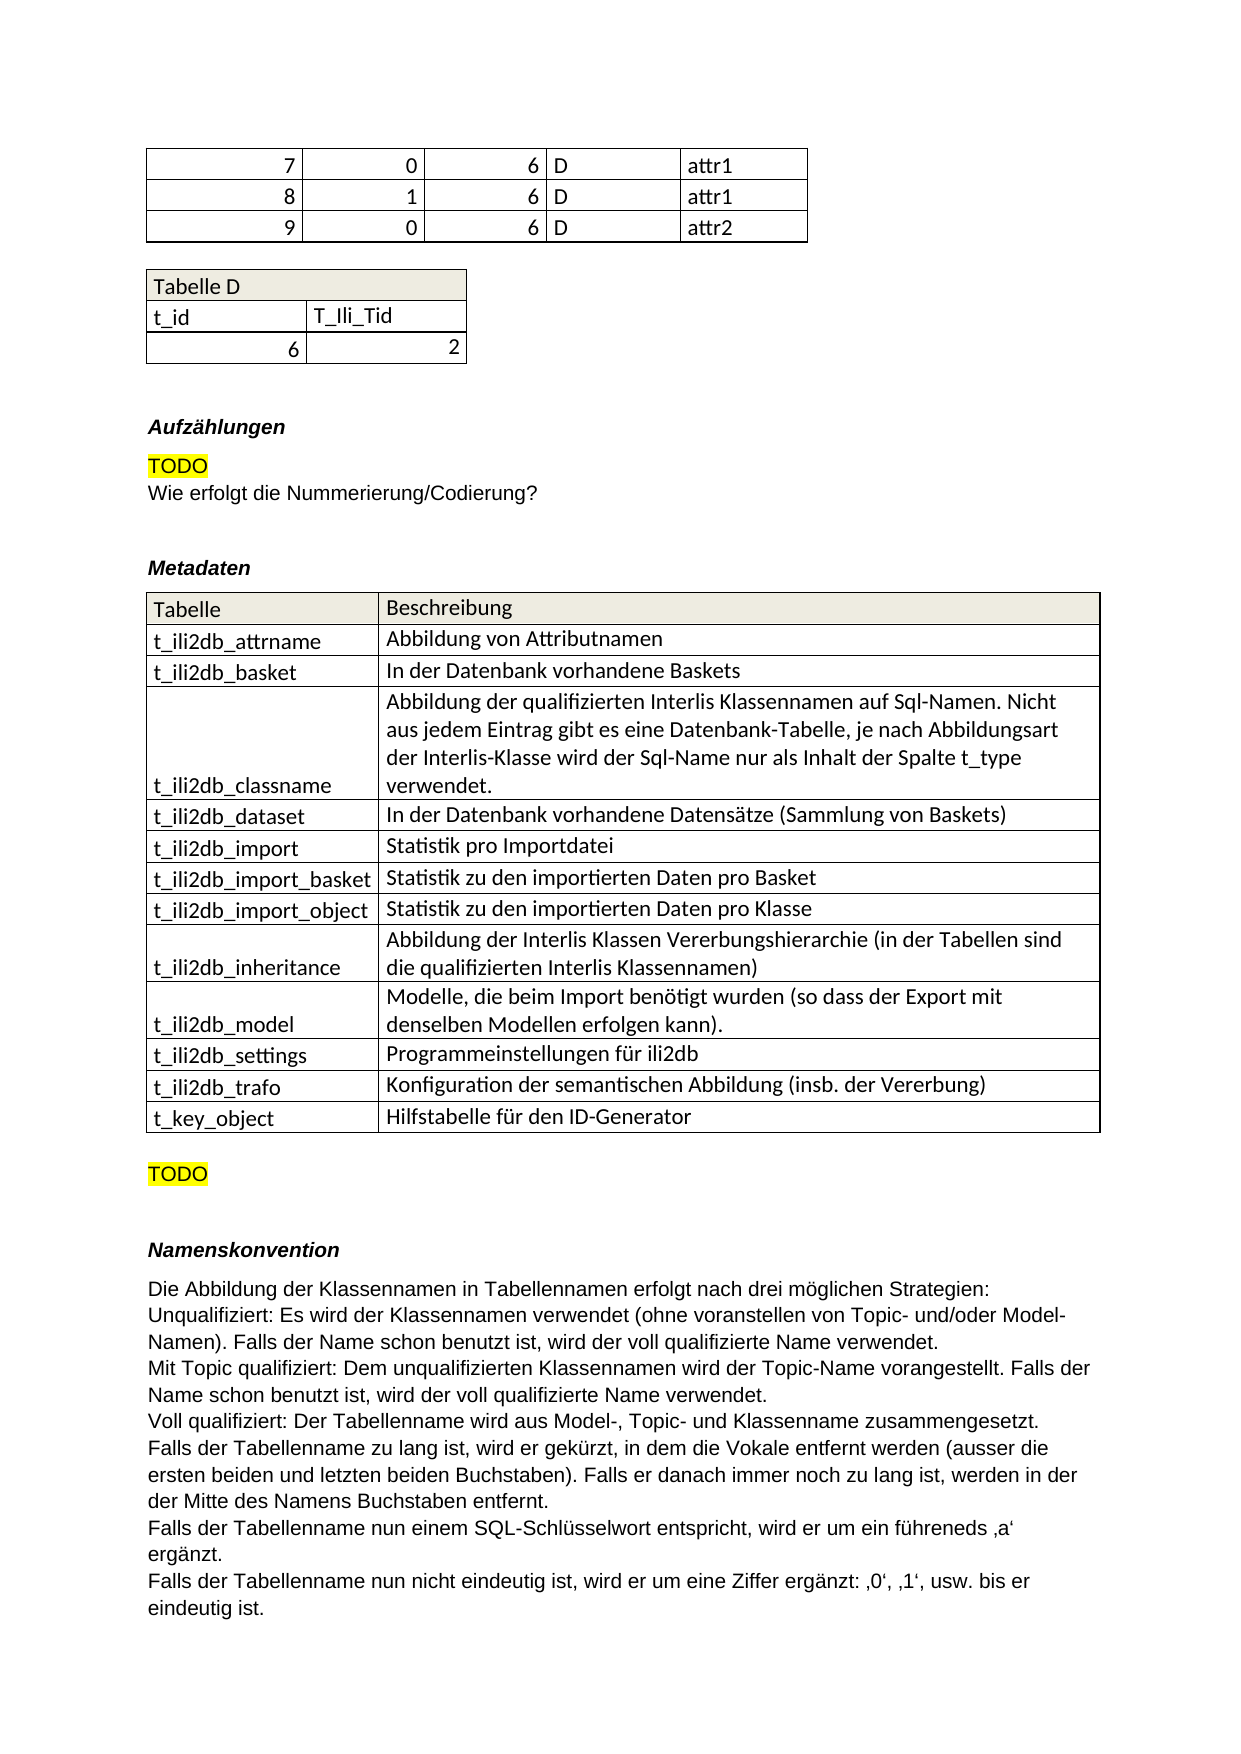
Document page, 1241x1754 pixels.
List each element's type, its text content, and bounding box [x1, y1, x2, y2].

table_cell Modelle, die beim Import benötigt wurden (so dass der Export mit denselben Modellen erfolgen kann). [379, 982, 1099, 1038]
table_cell D [547, 211, 680, 241]
table_cell 0 [303, 211, 424, 241]
table_cell t_ili2db_basket [147, 656, 378, 686]
text Voll qualifiziert: Der Tabellenname wird aus Model-, Topic- und Klassenname zusammengesetzt. [148, 1407, 1093, 1433]
text Falls der Tabellenname nun nicht eindeutig ist, wird er um eine Ziffer ergänzt: ‚0‘, ‚1‘, usw. bis er eindeutig ist. [148, 1566, 1093, 1619]
table_cell t_ili2db_dataset [147, 800, 378, 830]
text TODO [148, 1160, 1093, 1186]
table_cell 7 [147, 149, 302, 179]
text Falls der Tabellenname nun einem SQL-Schlüsselwort entspricht, wird er um ein führeneds ‚a‘ ergänzt. [148, 1513, 1093, 1566]
table_cell t_ili2db_trafo [147, 1071, 378, 1101]
table_cell Abbildung der qualifizierten Interlis Klassennamen auf Sql-Namen. Nicht aus jedem Eintrag gibt es eine Datenbank-Tabelle, je nach Abbildungsart der Interlis-Klasse wird der Sql-Name nur als Inhalt der Spalte t_type verwendet. [379, 687, 1099, 799]
table_cell 6 [425, 180, 546, 210]
table_cell 8 [147, 180, 302, 210]
table_cell Statistik zu den importierten Daten pro Basket [379, 863, 1099, 893]
table_header Tabelle [147, 593, 378, 623]
table_cell Abbildung von Attributnamen [379, 625, 1099, 655]
text TODO [148, 451, 1093, 478]
table_cell t_ili2db_inheritance [147, 925, 378, 981]
table_cell 1 [303, 180, 424, 210]
table_cell t_ili2db_import_basket [147, 863, 378, 893]
table_header [306, 270, 466, 300]
table_cell D [547, 149, 680, 179]
table_cell t_id [147, 301, 306, 331]
table_header Beschreibung [379, 593, 1099, 623]
table_cell attr2 [681, 211, 807, 241]
table_cell t_ili2db_settings [147, 1039, 378, 1069]
table_cell t_ili2db_classname [147, 687, 378, 799]
table_cell t_ili2db_import_object [147, 894, 378, 924]
text Unqualifiziert: Es wird der Klassennamen verwendet (ohne voranstellen von Topic- und/oder Model-Namen). Falls der Name schon benutzt ist, wird der voll qualifizierte Name verwendet. [148, 1301, 1093, 1354]
table_cell In der Datenbank vorhandene Datensätze (Sammlung von Baskets) [379, 800, 1099, 830]
table_cell 2 [307, 333, 466, 363]
table_cell 6 [147, 333, 306, 363]
table_cell attr1 [681, 180, 807, 210]
text Falls der Tabellenname zu lang ist, wird er gekürzt, in dem die Vokale entfernt werden (ausser die ersten beiden und letzten beiden Buchstaben). Falls er danach immer noch zu lang ist, werden in der der Mitte des Namens Buchstaben entfernt. [148, 1433, 1093, 1513]
subtitle Namenskonvention [148, 1238, 1093, 1262]
subtitle Metadaten [148, 556, 1093, 580]
subtitle Aufzählungen [148, 415, 1093, 439]
table_header Tabelle D [147, 270, 306, 300]
table_cell t_ili2db_model [147, 982, 378, 1038]
table_cell t_key_object [147, 1102, 378, 1132]
table_cell D [547, 180, 680, 210]
table_cell Hilfstabelle für den ID-Generator [379, 1102, 1099, 1132]
text Wie erfolgt die Nummerierung/Codierung? [148, 478, 1093, 504]
table_cell Statistik zu den importierten Daten pro Klasse [379, 894, 1099, 924]
table_cell 6 [425, 211, 546, 241]
table_cell 6 [425, 149, 546, 179]
text Die Abbildung der Klassennamen in Tabellennamen erfolgt nach drei möglichen Strategien: [148, 1274, 1093, 1301]
table_cell Abbildung der Interlis Klassen Vererbungshierarchie (in der Tabellen sind die qualifizierten Interlis Klassennamen) [379, 925, 1099, 981]
table_cell attr1 [681, 149, 807, 179]
table_cell 0 [303, 149, 424, 179]
table_cell In der Datenbank vorhandene Baskets [379, 656, 1099, 686]
table_cell t_ili2db_import [147, 831, 378, 862]
text Mit Topic qualifiziert: Dem unqualifizierten Klassennamen wird der Topic-Name vorangestellt. Falls der Name schon benutzt ist, wird der voll qualifizierte Name verwendet. [148, 1354, 1093, 1407]
table_cell Statistik pro Importdatei [379, 831, 1099, 862]
table_cell Programmeinstellungen für ili2db [379, 1039, 1099, 1069]
table_cell 9 [147, 211, 302, 241]
table_cell Konfiguration der semantischen Abbildung (insb. der Vererbung) [379, 1071, 1099, 1101]
table_cell T_Ili_Tid [307, 301, 466, 331]
table_cell t_ili2db_attrname [147, 625, 378, 655]
